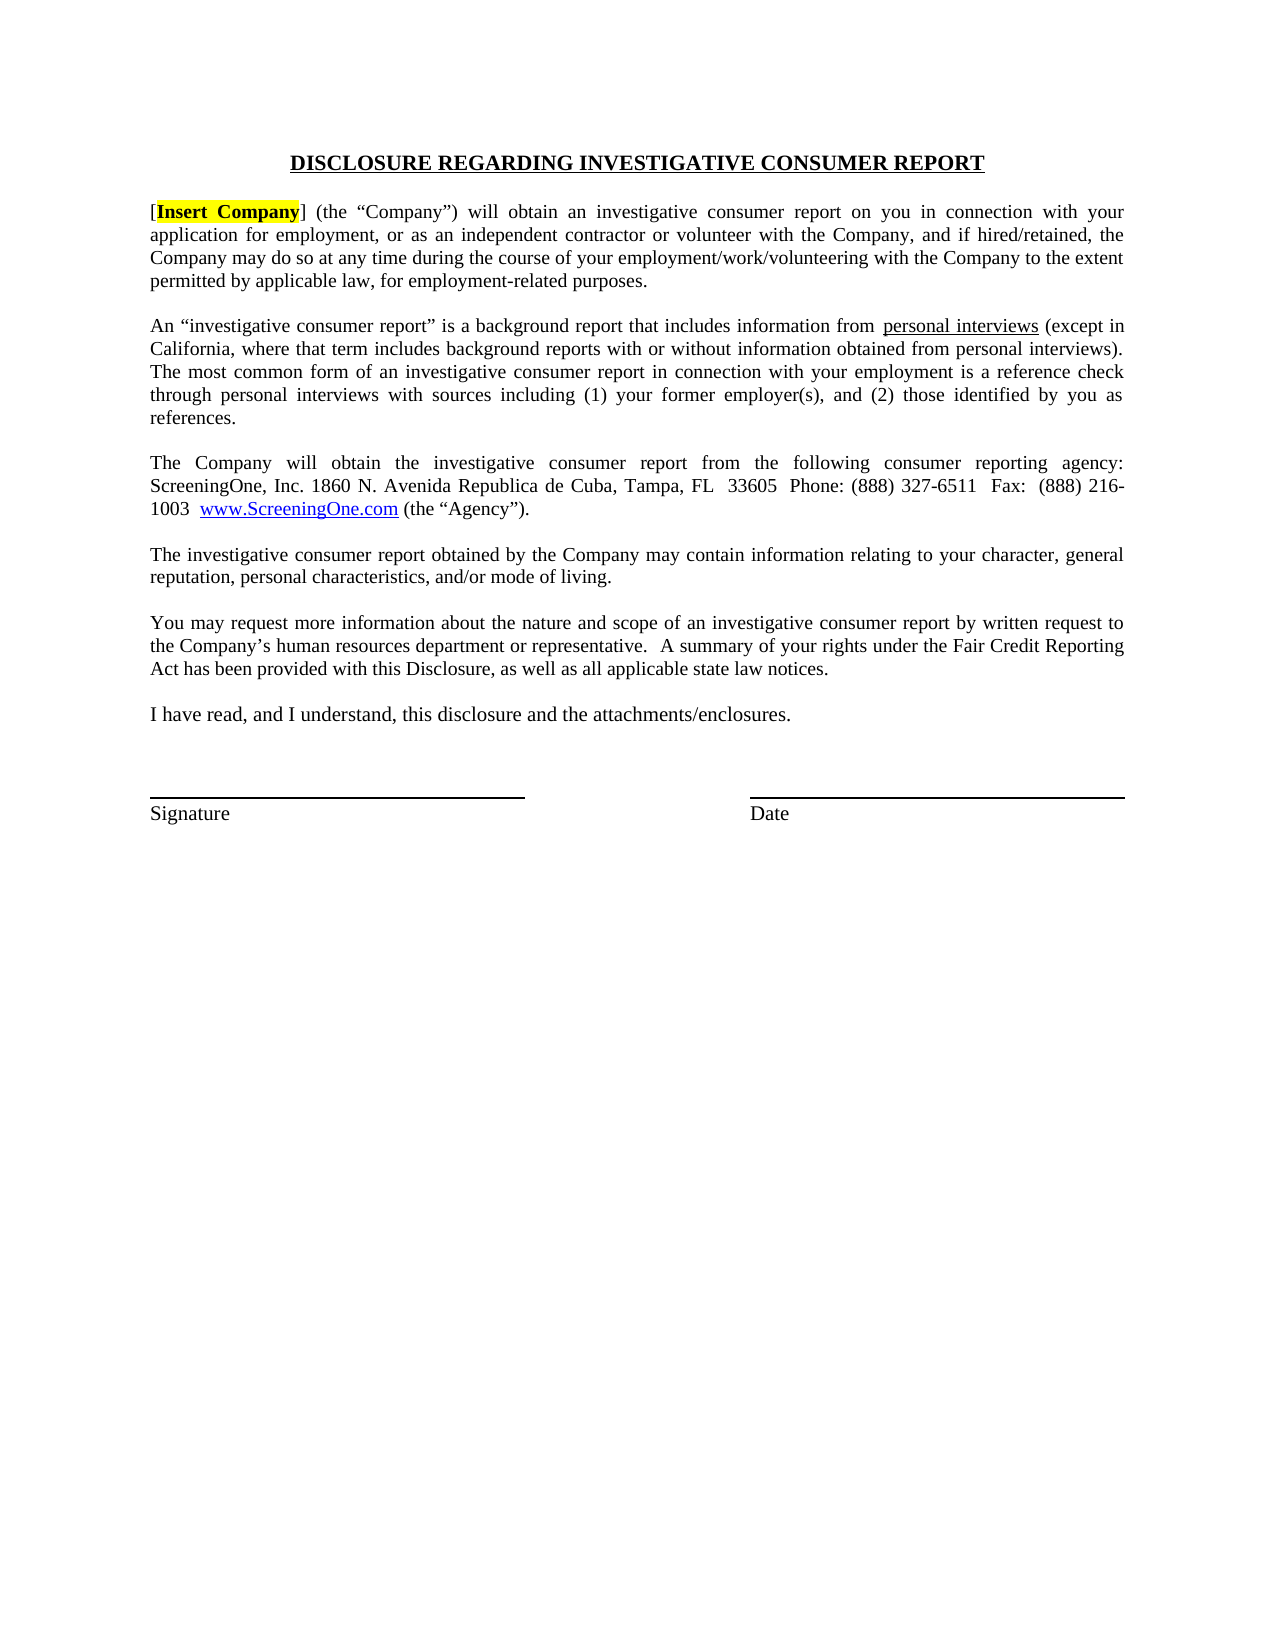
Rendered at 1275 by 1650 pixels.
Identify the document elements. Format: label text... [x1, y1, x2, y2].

text You may request more information about the nature and scope of an investigative consumer report by written request to the Company’s human resources department or representative. A summary of your rights under the Fair Credit Reporting Act has been provided with this Disclosure, as well as all applicable state law notices. [150, 611, 1125, 679]
text DISCLOSURE REGARDING INVESTIGATIVE CONSUMER REPORT [150, 150, 1125, 175]
text An “investigative consumer report” is a background report that includes information from personal interviews (except in California, where that term includes background reports with or without information obtained from personal interviews). The most common form of an investigative consumer report in connection with your employment is a reference check through personal interviews with sources including (1) your former employer(s), and (2) those identified by you as references. [150, 314, 1125, 428]
text The Company will obtain the investigative consumer report from the following consumer reporting agency: ScreeningOne, Inc. 1860 N. Avenida Republica de Cuba, Tampa, FL 33605 Phone: (888) 327-6511 Fax: (888) 216-1003 www.ScreeningOne.com (the “Agency”). [150, 451, 1125, 520]
text I have read, and I understand, this disclosure and the attachments/enclosures. [150, 702, 1125, 726]
text Signature Date [150, 801, 1125, 825]
text The investigative consumer report obtained by the Company may contain information relating to your character, general reputation, personal characteristics, and/or mode of living. [150, 543, 1125, 588]
text [Insert Company] (the “Company”) will obtain an investigative consumer report on you in connection with your application for employment, or as an independent contractor or volunteer with the Company, and if hired/retained, the Company may do so at any time during the course of your employment/work/volunteering with the Company to the extent permitted by applicable law, for employment-related purposes. [150, 200, 1125, 292]
